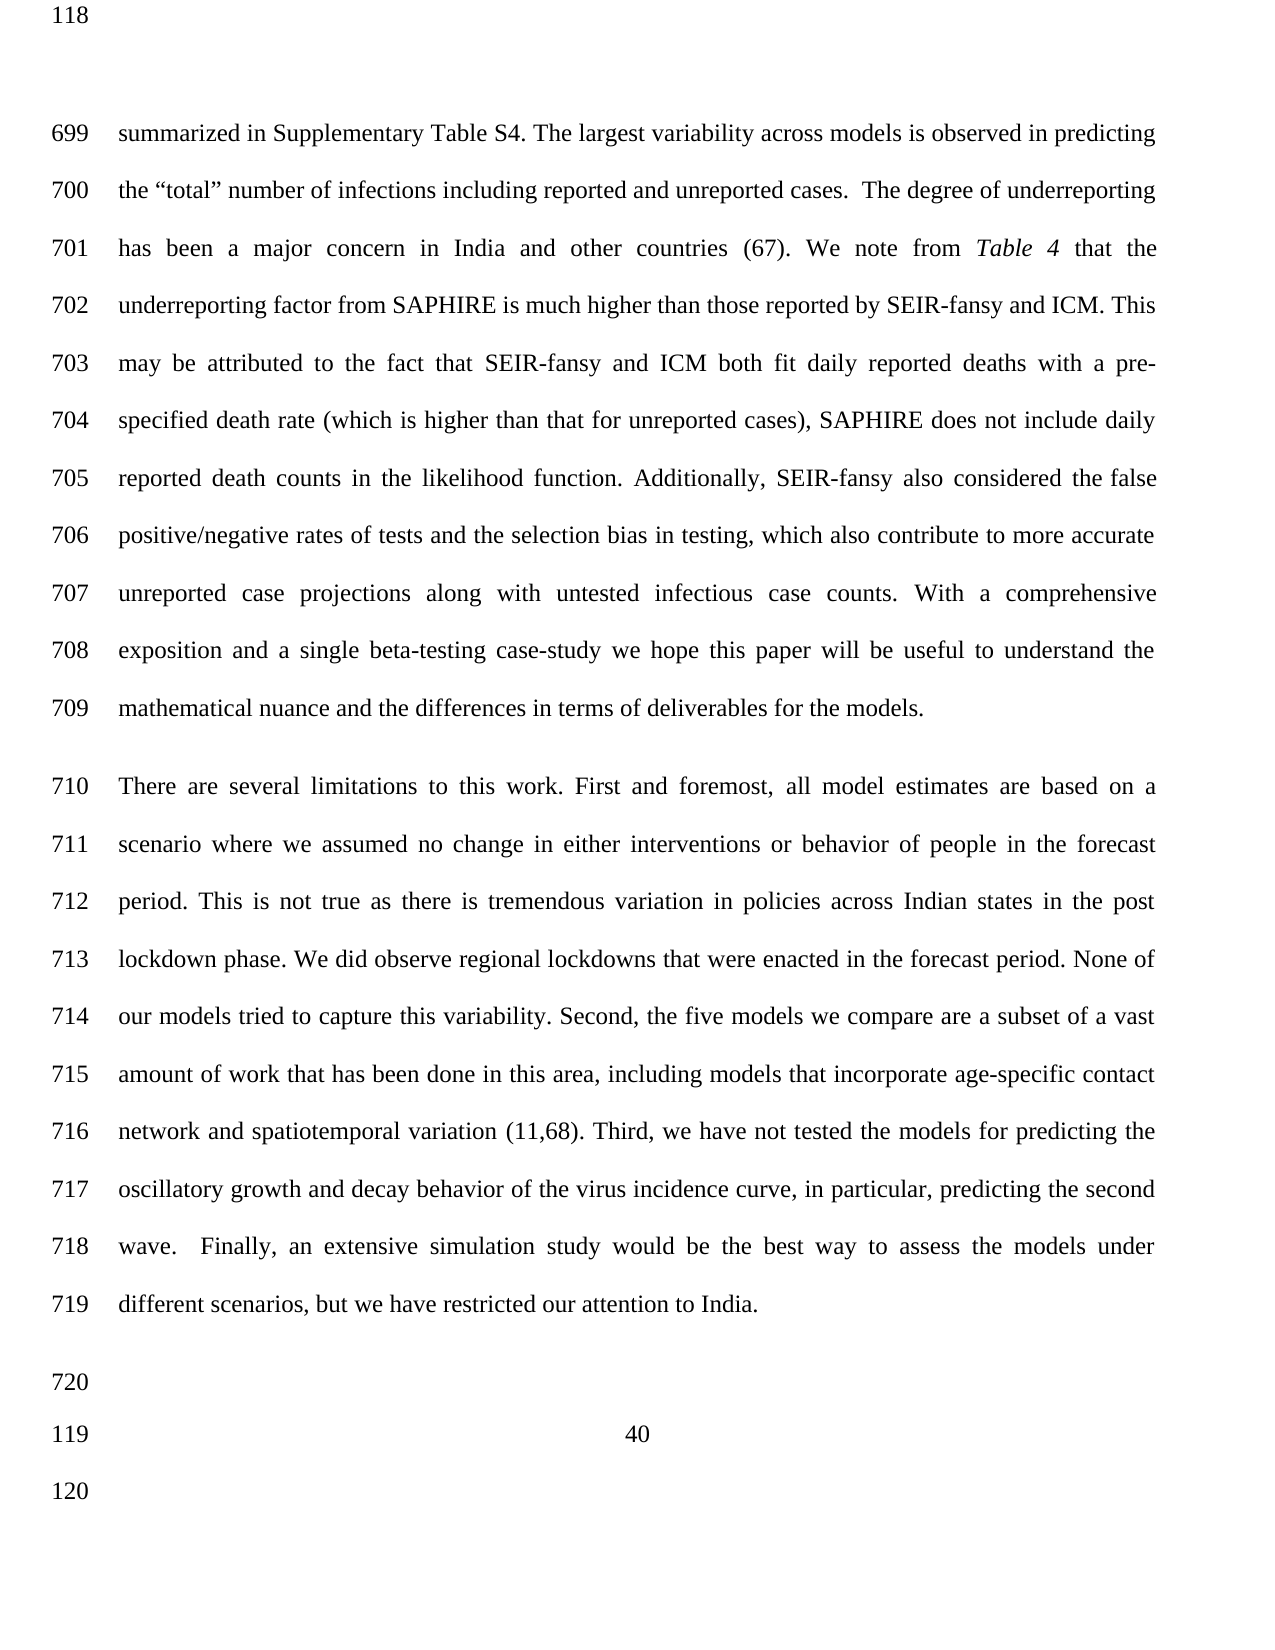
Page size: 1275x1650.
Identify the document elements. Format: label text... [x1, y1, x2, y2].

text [118, 118, 1157, 722]
text There are several limitations to this work. First and foremost, all model estimates are based on a scenario where we assumed no change in either interventions or behavior of people in the forecast period. This is not true as there is tremendous variation in policies across Indian states in the post lockdown phase. We did observe regional lockdowns that were enacted in the forecast period. None of our models tried to capture this variability. Second, the five models we compare are a subset of a vast amount of work that has been done in this area, including models that incorporate age-specific contact network and spatiotemporal variation (11,68). Third, we have not tested the models for predicting the oscillatory growth and decay behavior of the virus incidence curve, in particular, predicting the second wave. Finally, an extensive simulation study would be the best way to assess the models under different scenarios, but we have restricted our attention to India. [118, 771, 1157, 1318]
